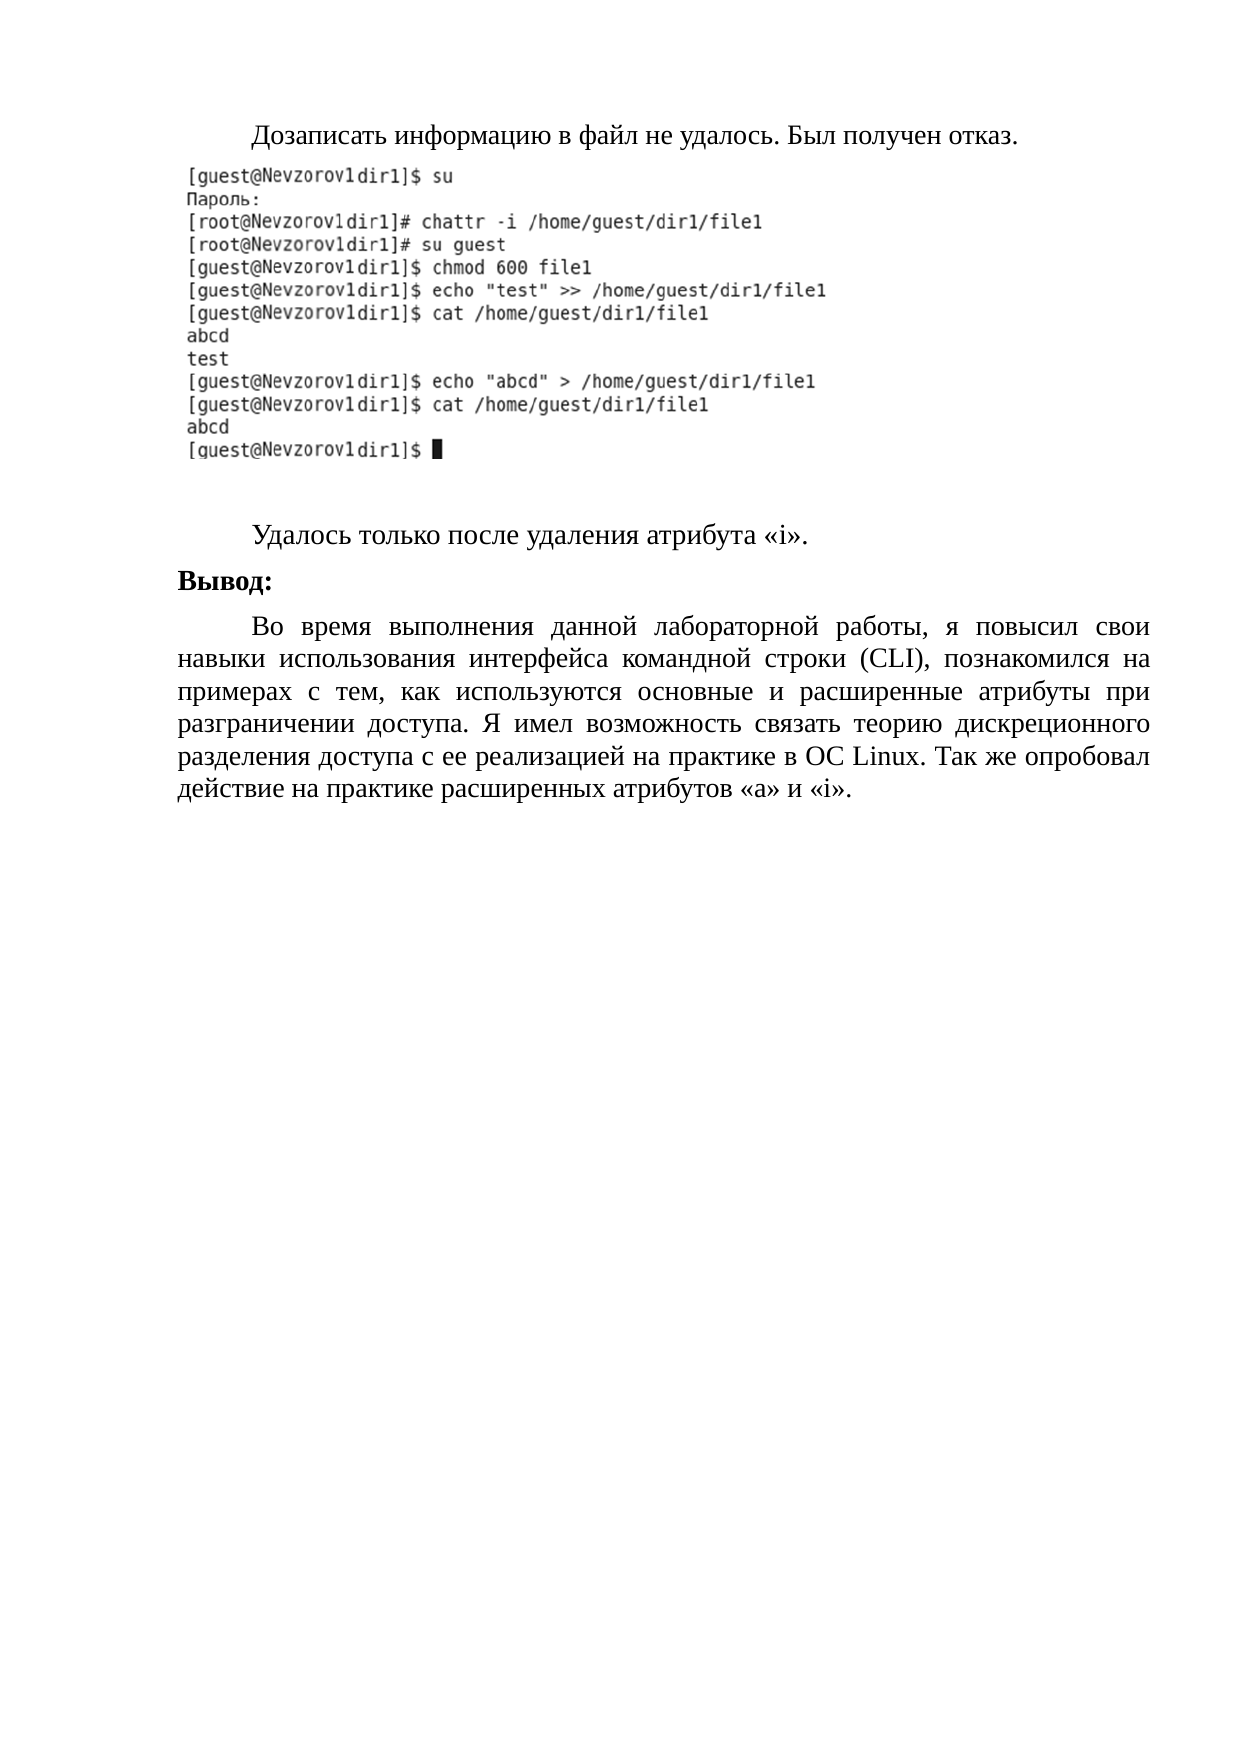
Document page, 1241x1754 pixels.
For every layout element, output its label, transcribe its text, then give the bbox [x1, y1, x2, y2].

text Дозаписать информацию в файл не удалось. Был получен отказ. [177, 118, 1152, 151]
picture [177, 162, 826, 459]
text Вывод: [177, 563, 1152, 597]
text Во время выполнения данной лабораторной работы, я повысил свои навыки использования интерфейса командной строки (CLI), познакомился на примерах с тем, как используются основные и расширенные атрибуты при разграничении доступа. Я имел возможность связать теорию дискреционного разделения доступа с ее реализацией на практике в OC Linux. Так же опробовал действие на практике расширенных атрибутов «а» и «i». [177, 609, 1152, 803]
text Удалось только после удаления атрибута «i». [177, 517, 1152, 551]
